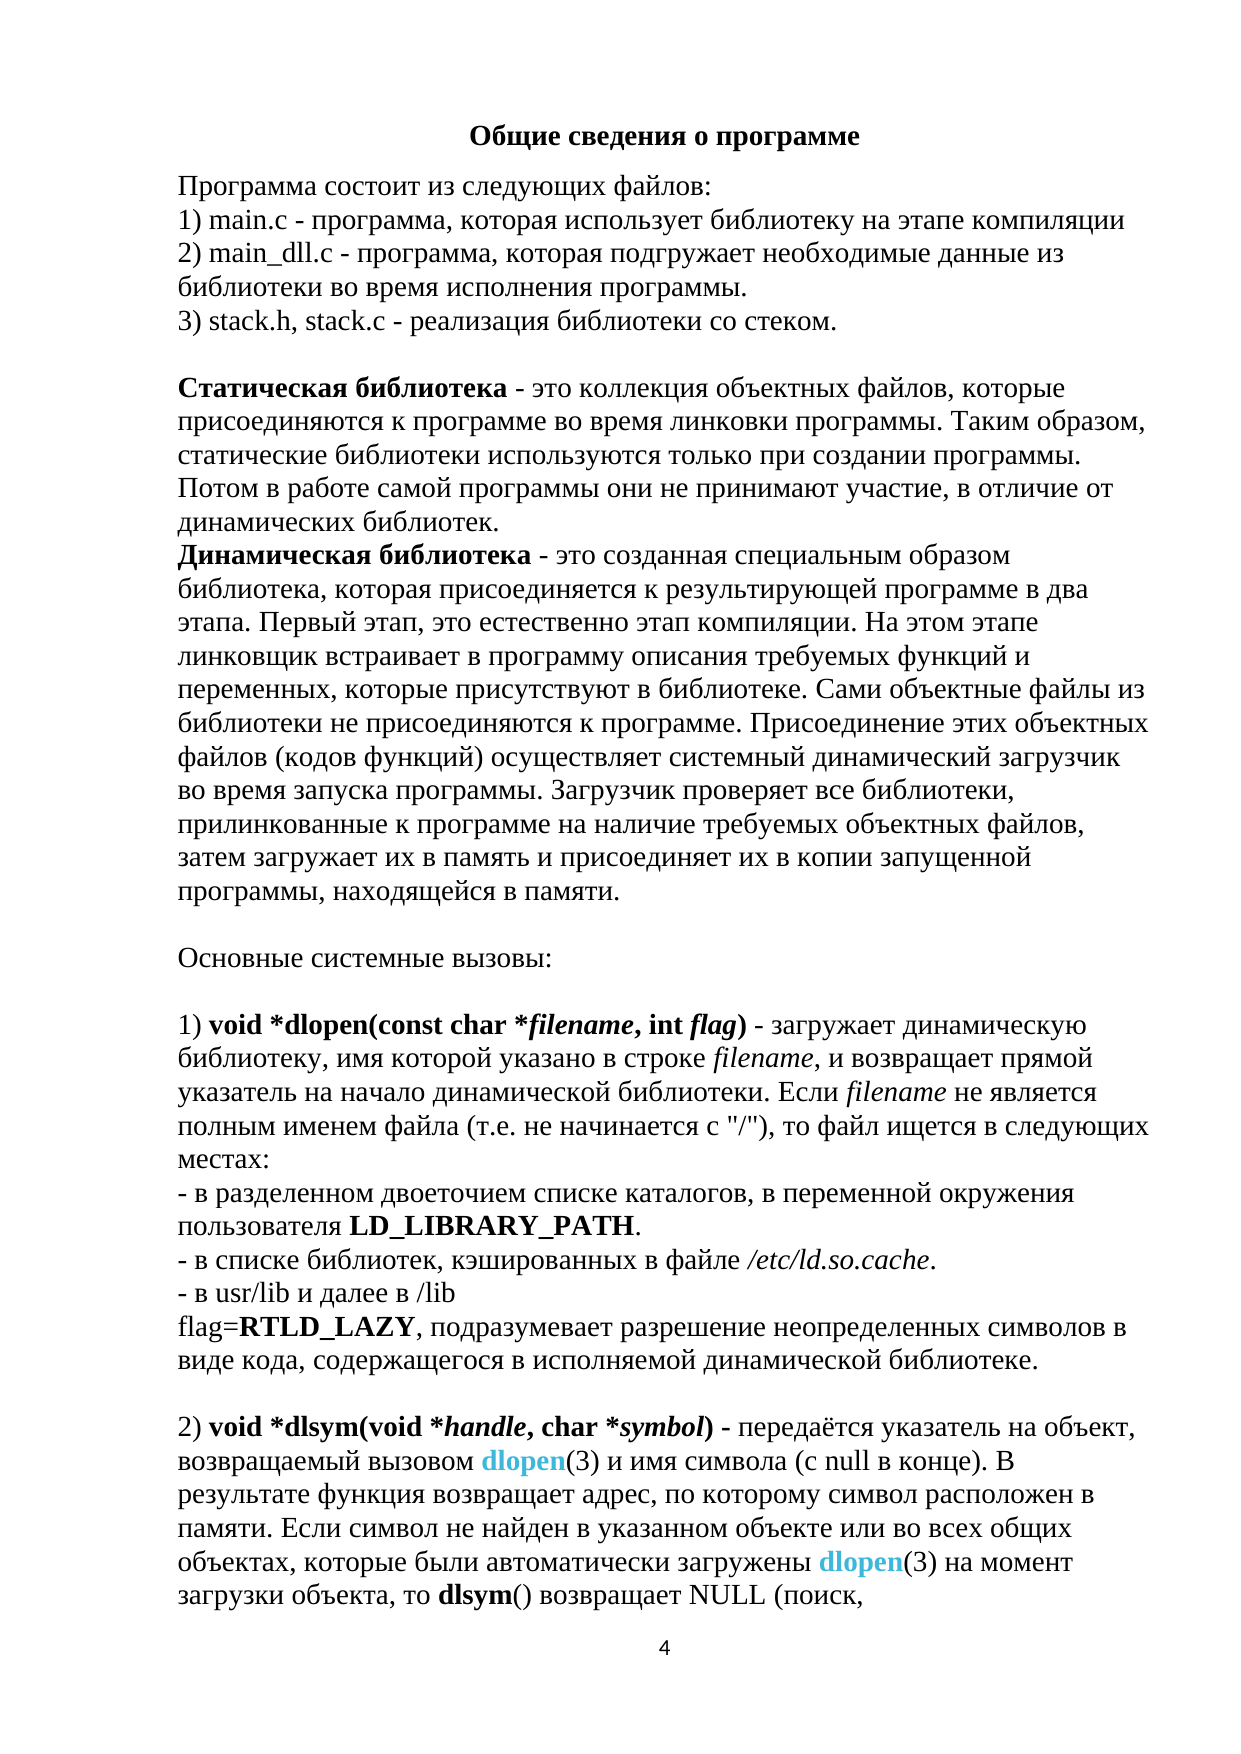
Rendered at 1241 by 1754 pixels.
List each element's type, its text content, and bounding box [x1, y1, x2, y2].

text - в списке библиотек, кэшированных в файле /etc/ld.so.cache. [208, 1242, 1152, 1275]
text Динамическая библиотека - это созданная специальным образом библиотека, которая присоединяется к результирующей программе в два этапа. Первый этап, это естественно этап компиляции. На этом этапе линковщик встраивает в программу описания требуемых функций и переменных, которые присутствуют в библиотеке. Сами объектные файлы из библиотеки не присоединяются к программе. Присоединение этих объектных файлов (кодов функций) осуществляет системный динамический загрузчик во время запуска программы. Загрузчик проверяет все библиотеки, прилинкованные к программе на наличие требуемых объектных файлов, затем загружает их в память и присоединяет их в копии запущенной программы, находящейся в памяти. [177, 537, 1152, 906]
text Основные системные вызовы: [177, 940, 1152, 973]
text - в разделенном двоеточием списке каталогов, в переменной окружения пользователя LD_LIBRARY_PATH. [642, 1175, 1152, 1242]
text - в usr/lib и далее в /lib [177, 1275, 1152, 1309]
text 1) main.c - программа, которая использует библиотеку на этапе компиляции [177, 202, 1152, 236]
text 1) void *dlopen(const char *filename, int flag) - загружает динамическую библиотеку, имя которой указано в строке filename, и возвращает прямой указатель на начало динамической библиотеки. Если filename не является полным именем файла (т.е. не начинается с "/"), то файл ищется в следующих местах: [177, 1007, 1152, 1175]
text 2) main_dll.c - программа, которая подгружает необходимые данные из библиотеки во время исполнения программы. [177, 236, 1152, 303]
text flag=RTLD_LAZY, подразумевает разрешение неопределенных символов в виде кода, содержащегося в исполняемой динамической библиотеке. [177, 1309, 1152, 1376]
text Программа состоит из следующих файлов: [177, 168, 1152, 202]
text 3) stack.h, stack.c - реализация библиотеки со стеком. [177, 303, 1152, 336]
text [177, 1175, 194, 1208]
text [177, 1409, 1152, 1611]
text Общие сведения о программе [177, 118, 1152, 152]
text Статическая библиотека - это коллекция объектных файлов, которые присоединяются к программе во время линковки программы. Таким образом, статические библиотеки используются только при создании программы. Потом в работе самой программы они не принимают участие, в отличие от динамических библиотек. [177, 370, 1152, 537]
